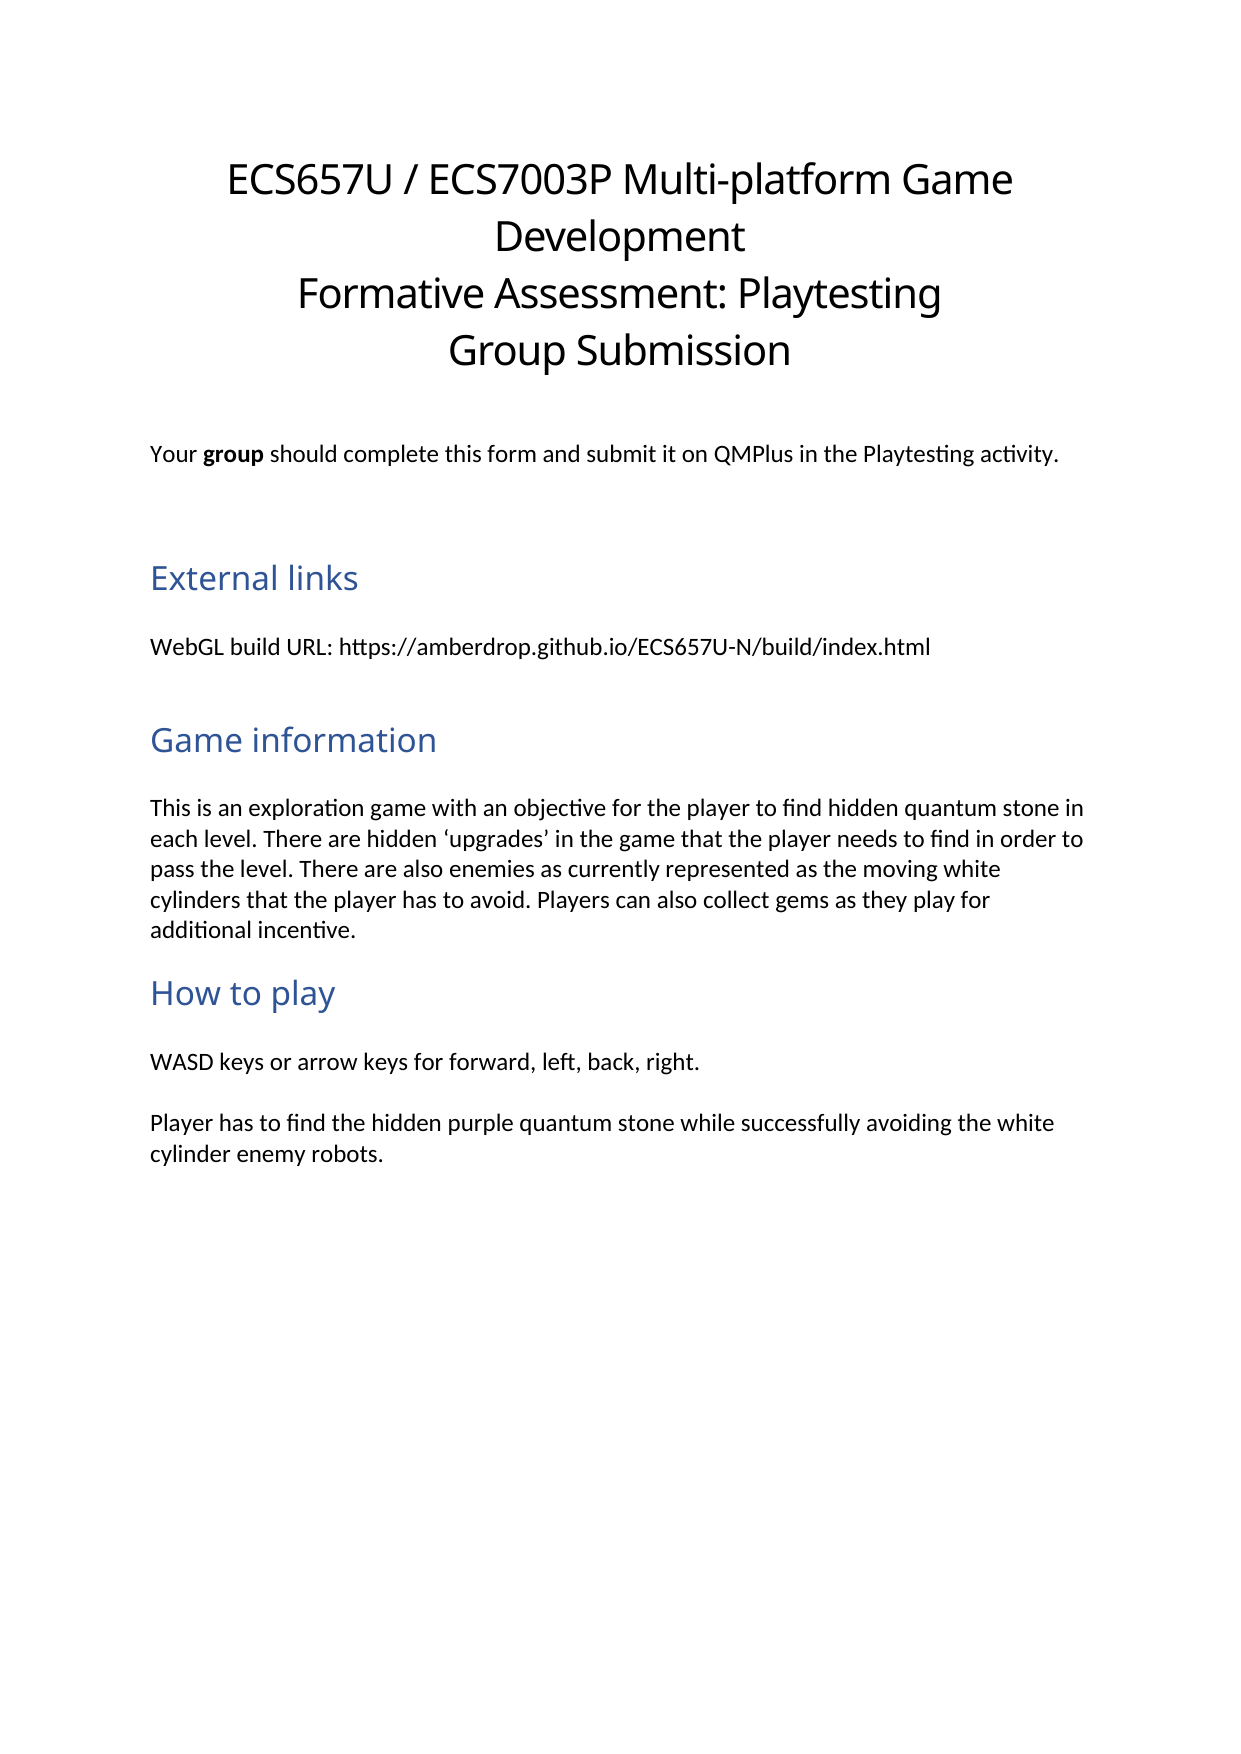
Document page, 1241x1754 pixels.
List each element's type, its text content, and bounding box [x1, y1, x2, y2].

text Your group should complete this form and submit it on QMPlus in the Playtesting activity. [150, 438, 1090, 469]
title Group Submission [150, 320, 1090, 377]
text WASD keys or arrow keys for forward, left, back, right. [150, 1046, 1090, 1077]
title Formative Assessment: Playtesting [150, 263, 1090, 320]
subtitle Game information [150, 717, 1090, 762]
text This is an exploration game with an objective for the player to find hidden quantum stone in each level. There are hidden ‘upgrades’ in the game that the player needs to find in order to pass the level. There are also enemies as currently represented as the moving white cylinders that the player has to avoid. Players can also collect gems as they play for additional incentive. [150, 793, 1090, 945]
text WebGL build URL: https://amberdrop.github.io/ECS657U-N/build/index.html [150, 631, 1090, 661]
title ECS657U / ECS7003P Multi-platform Game Development [150, 150, 1090, 263]
subtitle External links [150, 555, 1090, 600]
text Player has to find the hidden purple quantum stone while successfully avoiding the white cylinder enemy robots. [150, 1107, 1090, 1168]
subtitle How to play [150, 970, 1090, 1016]
